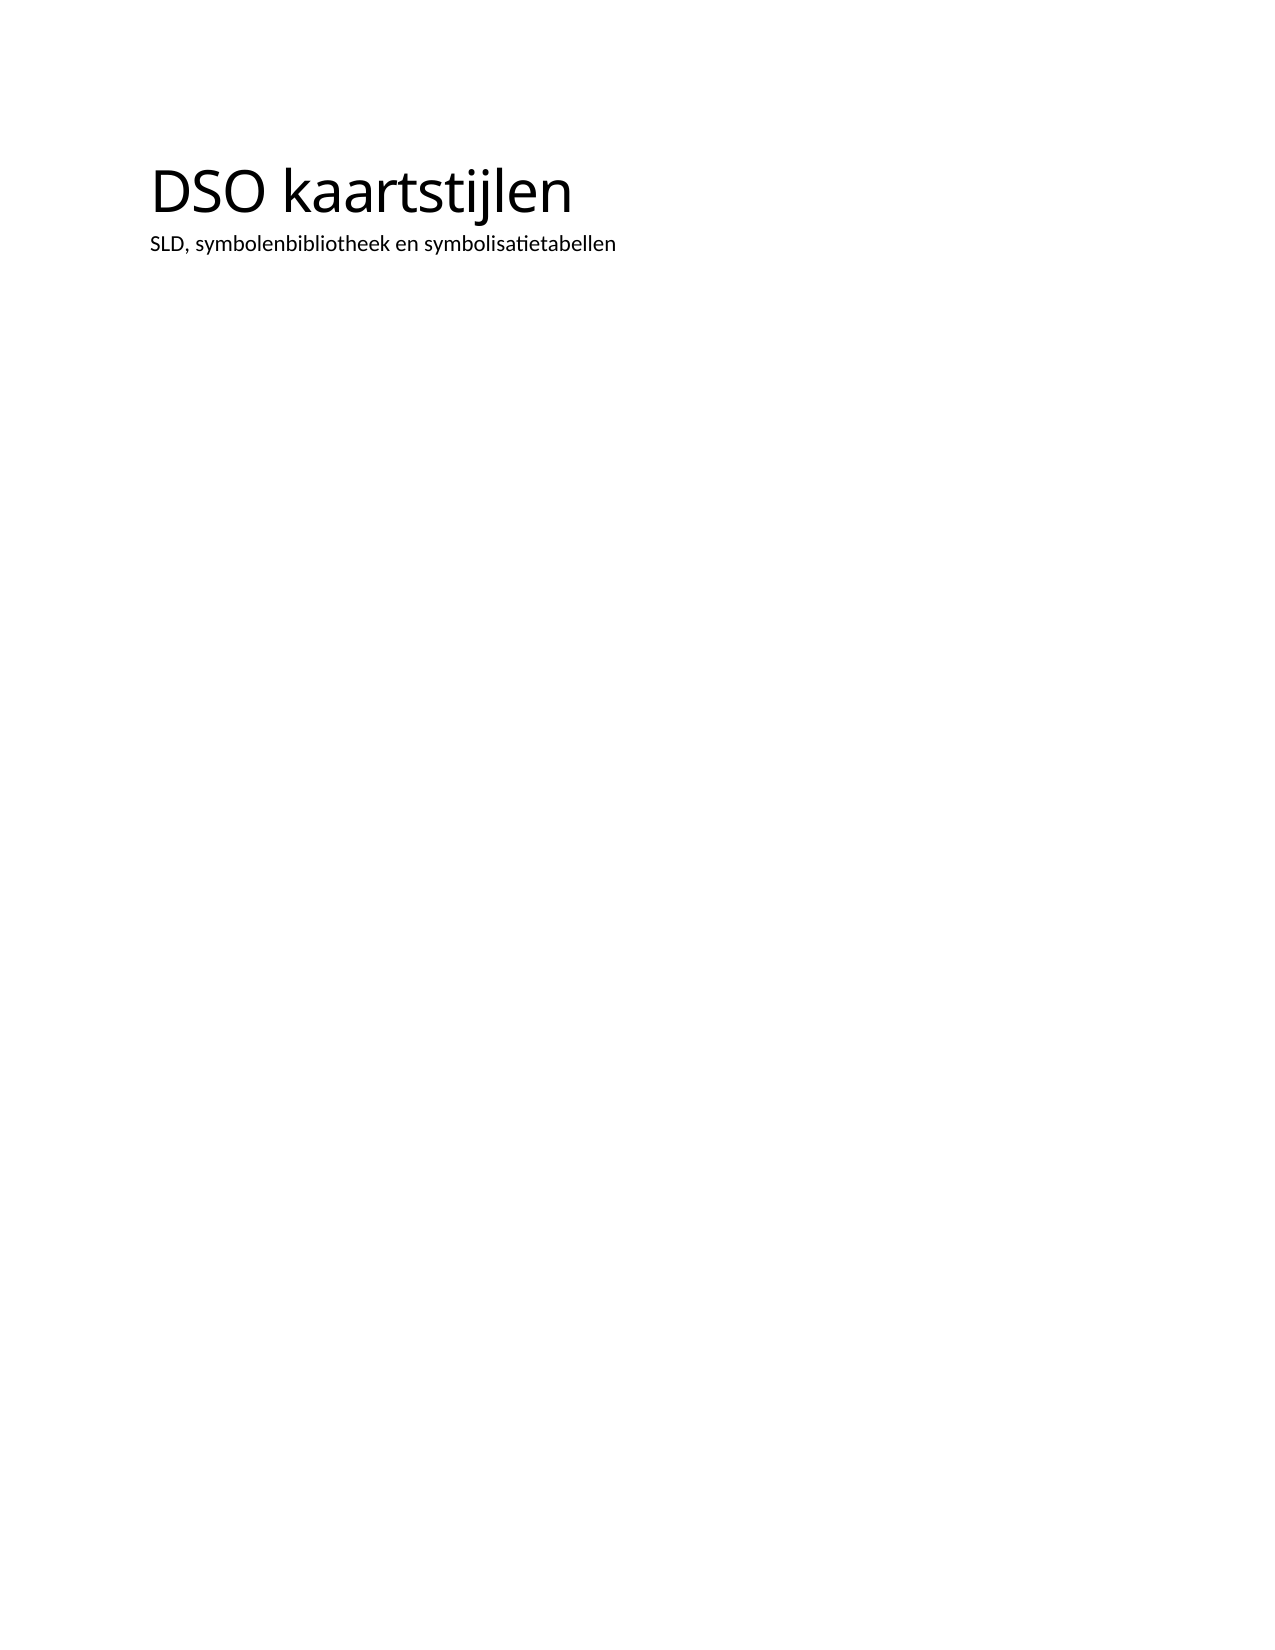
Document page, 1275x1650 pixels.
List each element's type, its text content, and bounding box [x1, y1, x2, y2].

text SLD, symbolenbibliotheek en symbolisatietabellen [150, 229, 1125, 257]
title DSO kaartstijlen [150, 150, 1125, 229]
